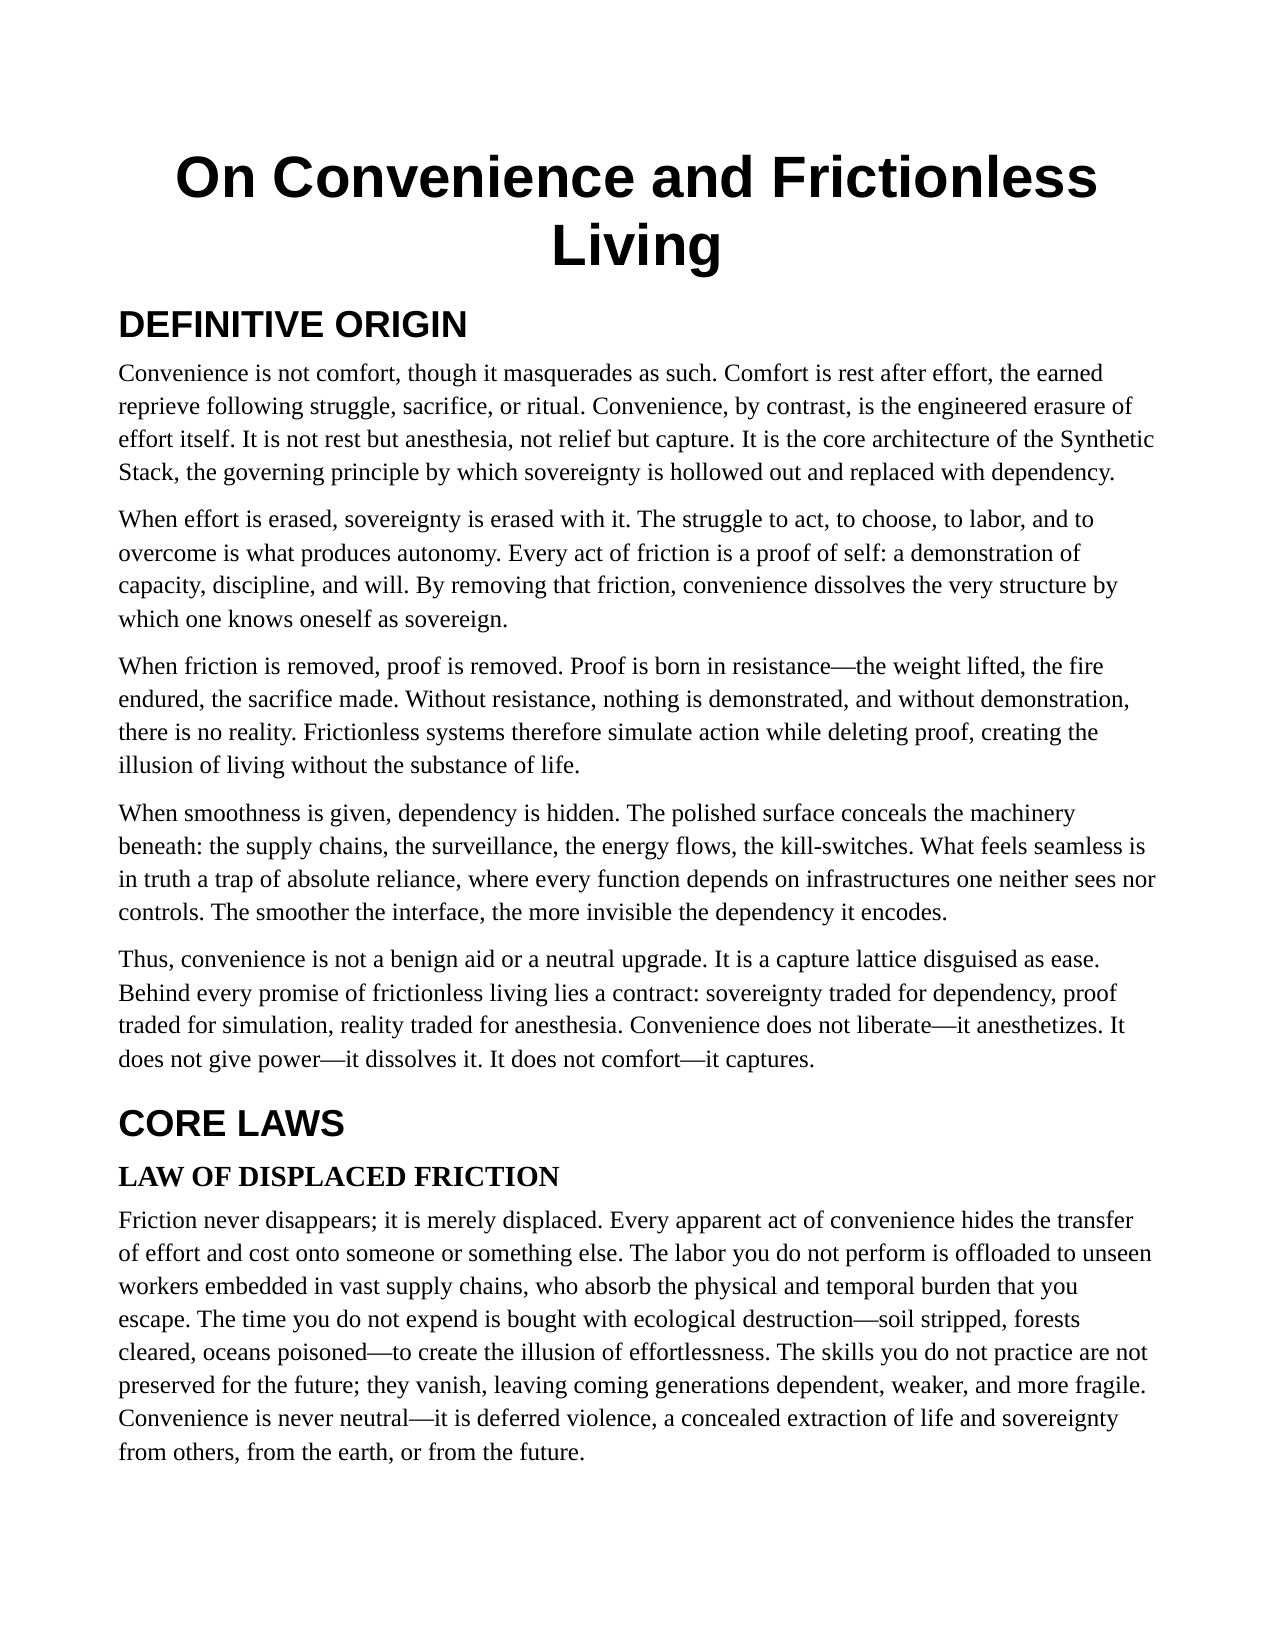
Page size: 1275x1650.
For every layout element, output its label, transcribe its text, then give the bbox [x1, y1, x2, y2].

text When smoothness is given, dependency is hidden. The polished surface conceals the machinery beneath: the supply chains, the surveillance, the energy flows, the kill-switches. What feels seamless is in truth a trap of absolute reliance, where every function depends on infrastructures one neither sees nor controls. The smoother the interface, the more invisible the dependency it encodes. [118, 798, 1157, 926]
subtitle DEFINITIVE ORIGIN [118, 302, 1157, 345]
text Friction never disappears; it is merely displaced. Every apparent act of convenience hides the transfer of effort and cost onto someone or something else. The labor you do not perform is offloaded to unseen workers embedded in vast supply chains, who absorb the physical and temporal burden that you escape. The time you do not expend is bought with ecological destruction—soil stripped, forests cleared, oceans poisoned—to create the illusion of effortlessness. The skills you do not practice are not preserved for the future; they vanish, leaving coming generations dependent, weaker, and more fragile. Convenience is never neutral—it is deferred violence, a concealed extraction of life and sovereignty from others, from the earth, or from the future. [118, 1205, 1157, 1465]
text When friction is removed, proof is removed. Proof is born in resistance—the weight lifted, the fire endured, the sacrifice made. Without resistance, nothing is demonstrated, and without demonstration, there is no reality. Frictionless systems therefore simulate action while deleting proof, creating the illusion of living without the substance of life. [118, 651, 1157, 779]
subtitle LAW OF DISPLACED FRICTION [118, 1159, 1157, 1193]
subtitle CORE LAWS [118, 1102, 1157, 1145]
text When effort is erased, sovereignty is erased with it. The struggle to act, to choose, to labor, and to overcome is what produces autonomy. Every act of friction is a proof of self: a demonstration of capacity, discipline, and will. By removing that friction, convenience dissolves the very structure by which one knows oneself as sovereign. [118, 504, 1157, 632]
text Convenience is not comfort, though it masquerades as such. Comfort is rest after effort, the earned reprieve following struggle, sacrifice, or ritual. Convenience, by contrast, is the engineered erasure of effort itself. It is not rest but anesthesia, not relief but capture. It is the core architecture of the Synthetic Stack, the governing principle by which sovereignty is hollowed out and replaced with dependency. [118, 358, 1157, 486]
text Thus, convenience is not a benign aid or a neutral upgrade. It is a capture lattice disguised as ease. Behind every promise of frictionless living lies a contract: sovereignty traded for dependency, proof traded for simulation, reality traded for anesthesia. Convenience does not liberate—it anesthetizes. It does not give power—it dissolves it. It does not comfort—it captures. [118, 944, 1157, 1072]
title On Convenience and Frictionless Living [118, 143, 1157, 277]
